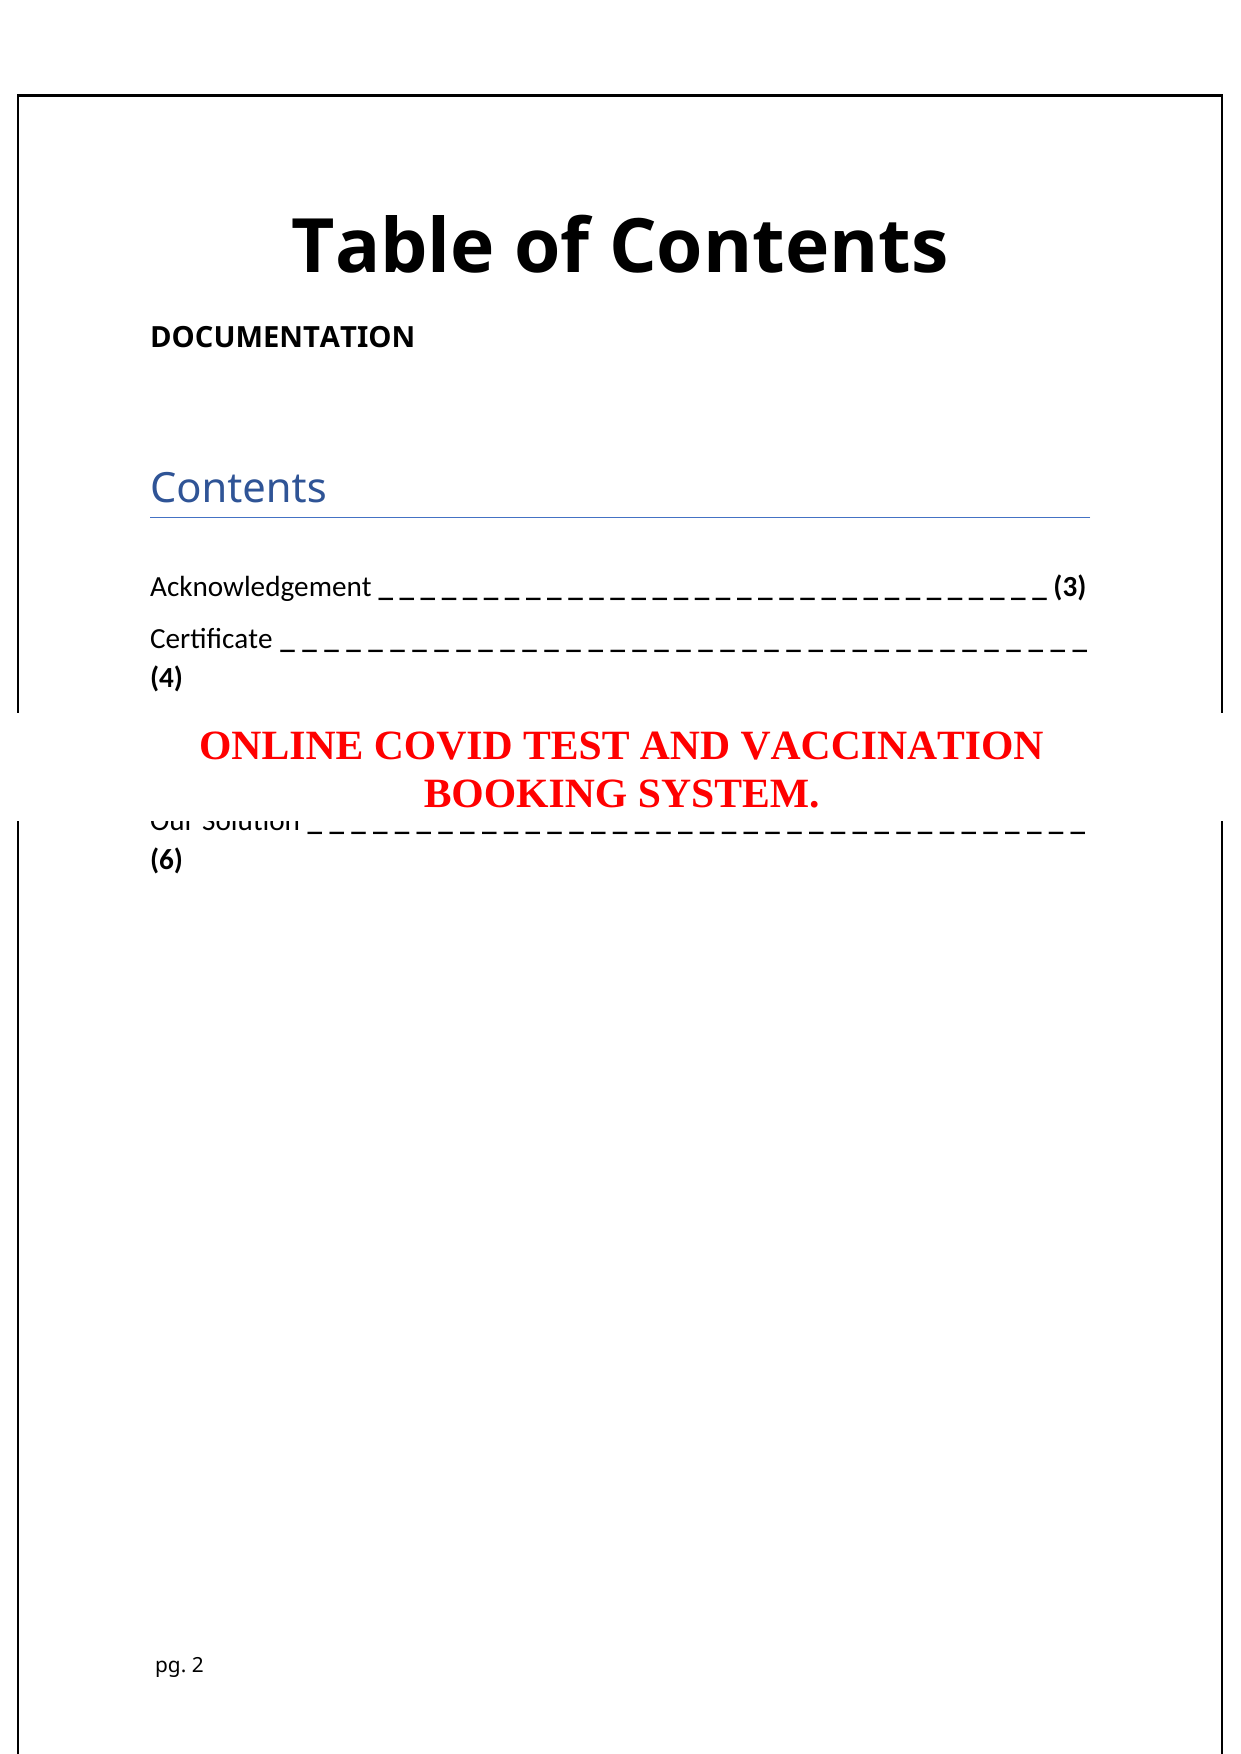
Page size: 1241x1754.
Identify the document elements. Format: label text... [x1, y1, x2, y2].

text Table of Contents [150, 192, 1090, 294]
text Our Solution _ _ _ _ _ _ _ _ _ _ _ _ _ _ _ _ _ _ _ _ _ _ _ _ _ _ _ _ _ _ _ _ _ _ _ _ (6) [150, 821, 1090, 876]
subtitle Contents [150, 458, 1090, 517]
text DOCUMENTATION [150, 317, 1090, 356]
text Certificate _ _ _ _ _ _ _ _ _ _ _ _ _ _ _ _ _ _ _ _ _ _ _ _ _ _ _ _ _ _ _ _ _ _ _ _ _ (4) [150, 620, 1090, 695]
text Acknowledgement _ _ _ _ _ _ _ _ _ _ _ _ _ _ _ _ _ _ _ _ _ _ _ _ _ _ _ _ _ _ _ _ (3) [150, 568, 1090, 604]
